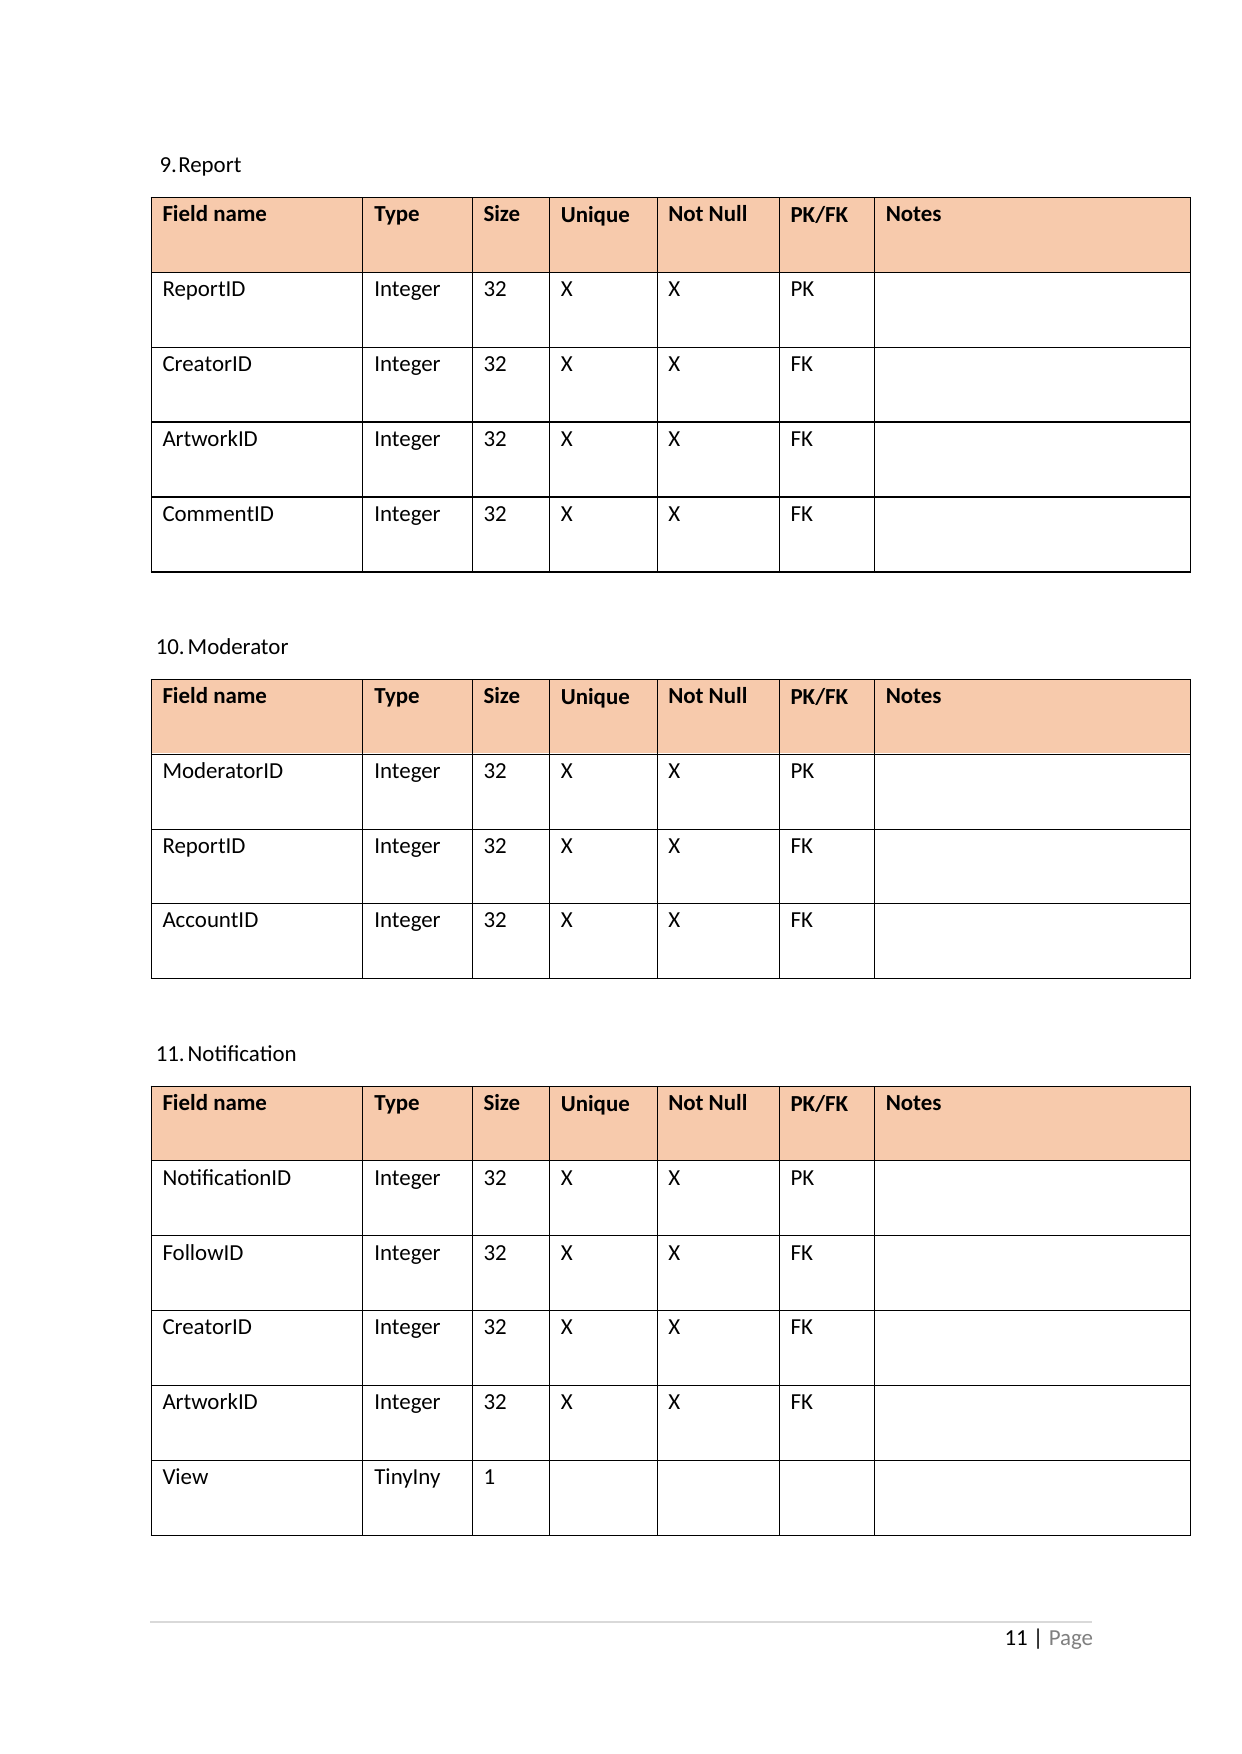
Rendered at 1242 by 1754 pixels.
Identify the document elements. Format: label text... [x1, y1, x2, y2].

table_cell 32 [473, 1386, 549, 1460]
table_header PK/FK [780, 198, 874, 272]
table_cell 1 [473, 1461, 549, 1535]
table_cell X [658, 273, 779, 347]
table_header Field name [152, 680, 362, 753]
table_cell X [550, 1236, 657, 1310]
table_cell X [550, 755, 657, 828]
table_cell ReportID [152, 273, 362, 347]
table_cell [875, 1461, 1190, 1535]
table_cell FK [780, 498, 874, 571]
table_cell 32 [473, 1236, 549, 1310]
table_cell X [550, 498, 657, 571]
table_cell 32 [473, 830, 549, 903]
table_cell [875, 498, 1190, 571]
table_header Unique [550, 1087, 657, 1160]
table_header Type [363, 198, 472, 272]
table_cell 32 [473, 1311, 549, 1385]
table_header Notes [875, 198, 1190, 272]
table_cell Integer [363, 498, 472, 571]
table_cell PK [780, 273, 874, 347]
table_cell 32 [473, 1161, 549, 1235]
table_header Size [473, 680, 549, 753]
table_cell ArtworkID [152, 423, 362, 496]
table_cell Integer [363, 830, 472, 903]
table_cell 32 [473, 273, 549, 347]
table_cell X [550, 348, 657, 421]
table_cell [780, 1461, 874, 1535]
table_cell CreatorID [152, 1311, 362, 1385]
table_cell Integer [363, 904, 472, 978]
table_cell X [550, 273, 657, 347]
table_header Notes [875, 1087, 1190, 1160]
table_cell [875, 273, 1190, 347]
list Report [159, 150, 1092, 178]
table_cell FK [780, 348, 874, 421]
table_header Not Null [658, 198, 779, 272]
table_cell X [550, 1161, 657, 1235]
table_header Size [473, 198, 549, 272]
table_cell Integer [363, 755, 472, 828]
table_header Notes [875, 680, 1190, 753]
table_cell Integer [363, 1386, 472, 1460]
table_cell 32 [473, 348, 549, 421]
table_cell 32 [473, 498, 549, 571]
table_cell FK [780, 830, 874, 903]
table_header Unique [550, 680, 657, 753]
table_cell [875, 1386, 1190, 1460]
table_cell AccountID [152, 904, 362, 978]
table_cell X [658, 423, 779, 496]
table_cell FK [780, 423, 874, 496]
table_cell [658, 1461, 779, 1535]
table_cell [875, 904, 1190, 978]
table_cell [875, 423, 1190, 496]
table_cell TinyIny [363, 1461, 472, 1535]
table_cell 32 [473, 423, 549, 496]
table_cell CreatorID [152, 348, 362, 421]
table_cell Integer [363, 348, 472, 421]
table_cell PK [780, 755, 874, 828]
table_cell X [550, 904, 657, 978]
table_cell [875, 755, 1190, 828]
table_cell X [658, 755, 779, 828]
table_header Field name [152, 198, 362, 272]
table_header Not Null [658, 1087, 779, 1160]
table_cell X [550, 423, 657, 496]
table_header Unique [550, 198, 657, 272]
table_cell [875, 830, 1190, 903]
list Notification [156, 1039, 1092, 1067]
table_header Not Null [658, 680, 779, 753]
table_cell FK [780, 904, 874, 978]
table_cell X [658, 1386, 779, 1460]
table_cell Integer [363, 273, 472, 347]
table_cell X [550, 1386, 657, 1460]
table_header Field name [152, 1087, 362, 1160]
table_cell FK [780, 1236, 874, 1310]
table_cell Integer [363, 1311, 472, 1385]
table_cell View [152, 1461, 362, 1535]
table_cell Integer [363, 1236, 472, 1310]
table_cell X [550, 830, 657, 903]
table_header PK/FK [780, 1087, 874, 1160]
table_cell X [658, 498, 779, 571]
table_cell X [550, 1311, 657, 1385]
table_cell X [658, 1236, 779, 1310]
table_header PK/FK [780, 680, 874, 753]
table_cell Integer [363, 1161, 472, 1235]
table_cell X [658, 348, 779, 421]
table_cell [875, 348, 1190, 421]
table_cell CommentID [152, 498, 362, 571]
table_cell X [658, 1311, 779, 1385]
table_cell [875, 1311, 1190, 1385]
table_cell Integer [363, 423, 472, 496]
table_cell NotificationID [152, 1161, 362, 1235]
table_cell 32 [473, 755, 549, 828]
table_header Type [363, 680, 472, 753]
table_cell X [658, 904, 779, 978]
table_header Type [363, 1087, 472, 1160]
table_cell 32 [473, 904, 549, 978]
table_cell ArtworkID [152, 1386, 362, 1460]
list Moderator [156, 632, 1092, 660]
table_cell [875, 1161, 1190, 1235]
table_cell ModeratorID [152, 755, 362, 828]
table_cell X [658, 1161, 779, 1235]
table_cell [550, 1461, 657, 1535]
table_cell ReportID [152, 830, 362, 903]
table_cell FK [780, 1311, 874, 1385]
table_cell FollowID [152, 1236, 362, 1310]
table_cell X [658, 830, 779, 903]
table_header Size [473, 1087, 549, 1160]
table_cell PK [780, 1161, 874, 1235]
table_cell FK [780, 1386, 874, 1460]
table_cell [875, 1236, 1190, 1310]
